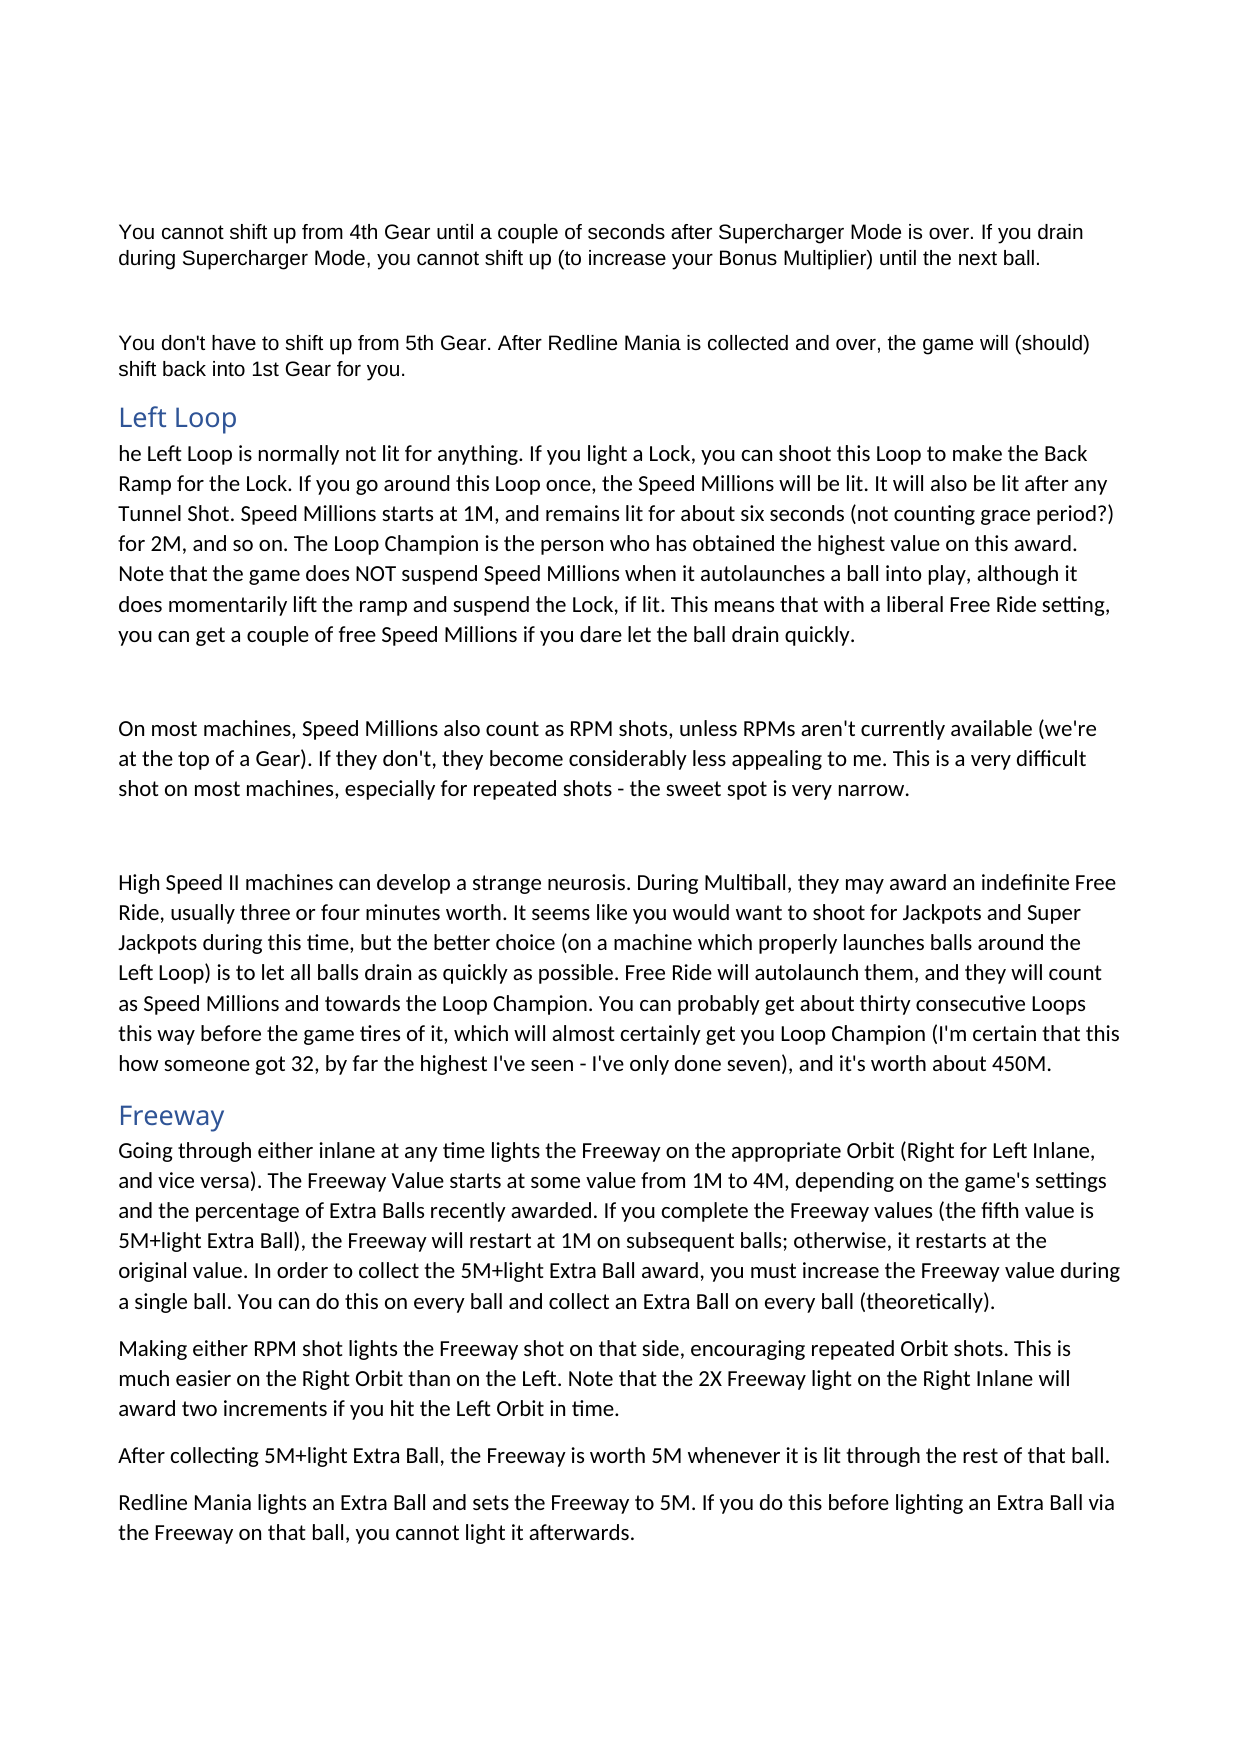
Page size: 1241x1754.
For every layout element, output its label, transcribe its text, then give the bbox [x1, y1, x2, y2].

text You don't have to shift up from 5th Gear. After Redline Mania is collected and over, the game will (should) shift back into 1st Gear for you. [118, 331, 1122, 380]
text High Speed II machines can develop a strange neurosis. During Multiball, they may award an indefinite Free Ride, usually three or four minutes worth. It seems like you would want to shoot for Jackpots and Super Jackpots during this time, but the better choice (on a machine which properly launches balls around the Left Loop) is to let all balls drain as quickly as possible. Free Ride will autolaunch them, and they will count as Speed Millions and towards the Loop Champion. You can probably get about thirty consecutive Loops this way before the game tires of it, which will almost certainly get you Loop Champion (I'm certain that this how someone got 32, by far the highest I've seen - I've only done seven), and it's worth about 450M. [118, 868, 1122, 1077]
text On most machines, Speed Millions also count as RPM shots, unless RPMs aren't currently available (we're at the top of a Gear). If they don't, they become considerably less appealing to me. This is a very difficult shot on most machines, especially for repeated shots - the sweet spot is very narrow. [118, 714, 1122, 802]
subtitle Freeway [118, 1096, 1122, 1133]
subtitle Left Loop [118, 399, 1122, 436]
text he Left Loop is normally not lit for anything. If you light a Lock, you can shoot this Loop to make the Back Ramp for the Lock. If you go around this Loop once, the Speed Millions will be lit. It will also be lit after any Tunnel Shot. Speed Millions starts at 1M, and remains lit for about six seconds (not counting grace period?) for 2M, and so on. The Loop Champion is the person who has obtained the highest value on this award. Note that the game does NOT suspend Speed Millions when it autolaunches a ball into play, although it does momentarily lift the ramp and suspend the Lock, if lit. This means that with a liberal Free Ride setting, you can get a couple of free Speed Millions if you dare let the ball drain quickly. [118, 439, 1122, 648]
text You cannot shift up from 4th Gear until a couple of seconds after Supercharger Mode is over. If you drain during Supercharger Mode, you cannot shift up (to increase your Bonus Multiplier) until the next ball. [118, 220, 1122, 269]
text Making either RPM shot lights the Freeway shot on that side, encouraging repeated Orbit shots. This is much easier on the Right Orbit than on the Left. Note that the 2X Freeway light on the Right Inlane will award two increments if you hit the Left Orbit in time. [118, 1334, 1122, 1422]
text After collecting 5M+light Extra Ball, the Freeway is worth 5M whenever it is lit through the rest of that ball. [118, 1441, 1122, 1469]
text Going through either inlane at any time lights the Freeway on the appropriate Orbit (Right for Left Inlane, and vice versa). The Freeway Value starts at some value from 1M to 4M, depending on the game's settings and the percentage of Extra Balls recently awarded. If you complete the Freeway values (the fifth value is 5M+light Extra Ball), the Freeway will restart at 1M on subsequent balls; otherwise, it restarts at the original value. In order to collect the 5M+light Extra Ball award, you must increase the Freeway value during a single ball. You can do this on every ball and collect an Extra Ball on every ball (theoretically). [118, 1136, 1122, 1315]
text Redline Mania lights an Extra Ball and sets the Freeway to 5M. If you do this before lighting an Extra Ball via the Freeway on that ball, you cannot light it afterwards. [118, 1488, 1122, 1546]
